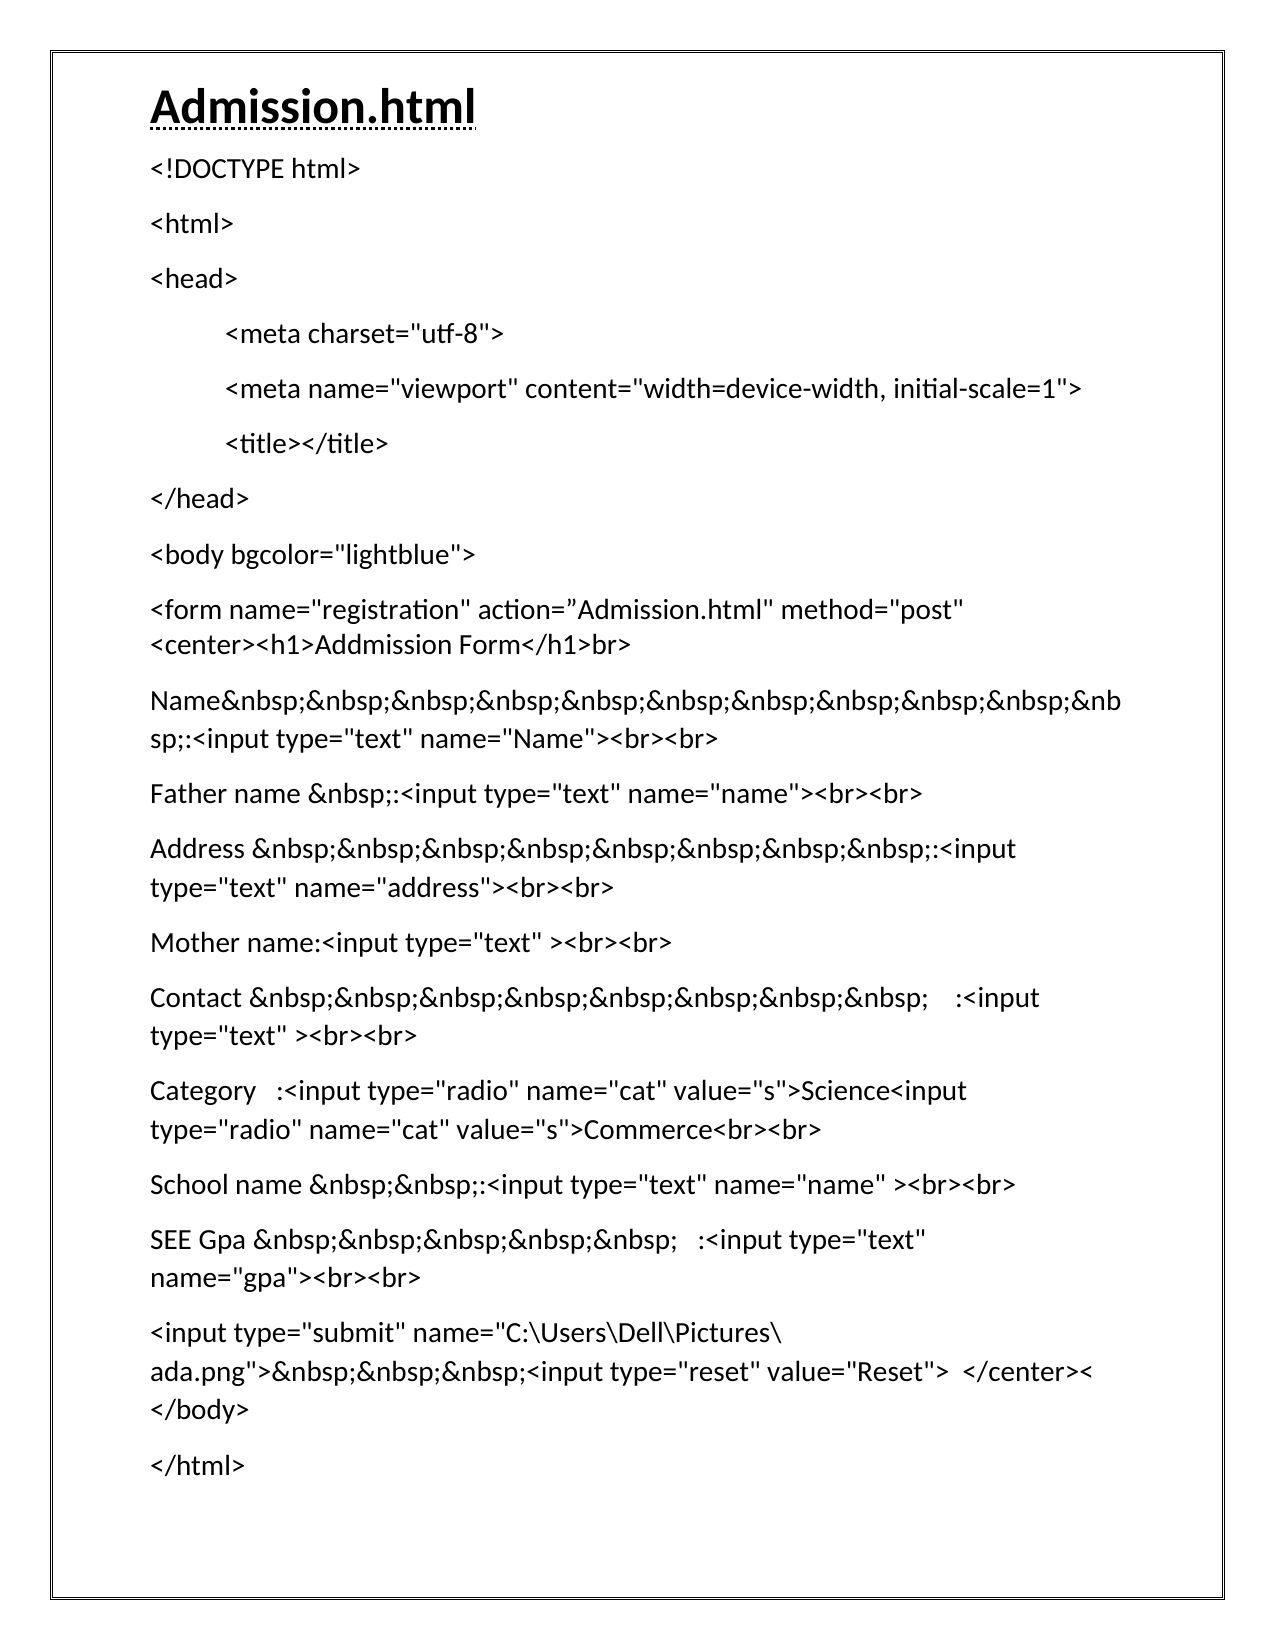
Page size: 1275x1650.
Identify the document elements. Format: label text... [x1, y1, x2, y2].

text <body bgcolor="lightblue"> [150, 536, 1125, 571]
text SEE Gpa &nbsp;&nbsp;&nbsp;&nbsp;&nbsp; :<input type="text" name="gpa"><br><br> [150, 1221, 1125, 1295]
text Category :<input type="radio" name="cat" value="s">Science<input type="radio" name="cat" value="s">Commerce<br><br> [150, 1072, 1125, 1146]
text <html> [150, 205, 1125, 241]
text Mother name:<input type="text" ><br><br> [150, 924, 1125, 959]
text <title></title> [150, 426, 1125, 461]
text </head> [150, 481, 1125, 516]
text </html> [150, 1447, 1125, 1482]
text <input type="submit" name="C:\Users\Dell\Pictures\ada.png">&nbsp;&nbsp;&nbsp;<input type="reset" value="Reset"> </center>< </body> [150, 1314, 1125, 1427]
text Name&nbsp;&nbsp;&nbsp;&nbsp;&nbsp;&nbsp;&nbsp;&nbsp;&nbsp;&nbsp;&nbsp;:<input type="text" name="Name"><br><br> [150, 682, 1125, 756]
text <form name="registration" action=”Admission.html" method="post" [150, 591, 1125, 626]
text Father name &nbsp;:<input type="text" name="name"><br><br> [150, 775, 1125, 811]
text <meta charset="utf-8"> [150, 315, 1125, 351]
text School name &nbsp;&nbsp;:<input type="text" name="name" ><br><br> [150, 1166, 1125, 1202]
text <head> [150, 260, 1125, 296]
text <meta name="viewport" content="width=device-width, initial-scale=1"> [150, 370, 1125, 406]
text Contact &nbsp;&nbsp;&nbsp;&nbsp;&nbsp;&nbsp;&nbsp;&nbsp; :<input type="text" ><br><br> [150, 979, 1125, 1053]
text <center><h1>Addmission Form</h1>br> [150, 626, 1125, 662]
text <!DOCTYPE html> [150, 150, 1125, 186]
text Address &nbsp;&nbsp;&nbsp;&nbsp;&nbsp;&nbsp;&nbsp;&nbsp;:<input type="text" name="address"><br><br> [150, 830, 1125, 904]
